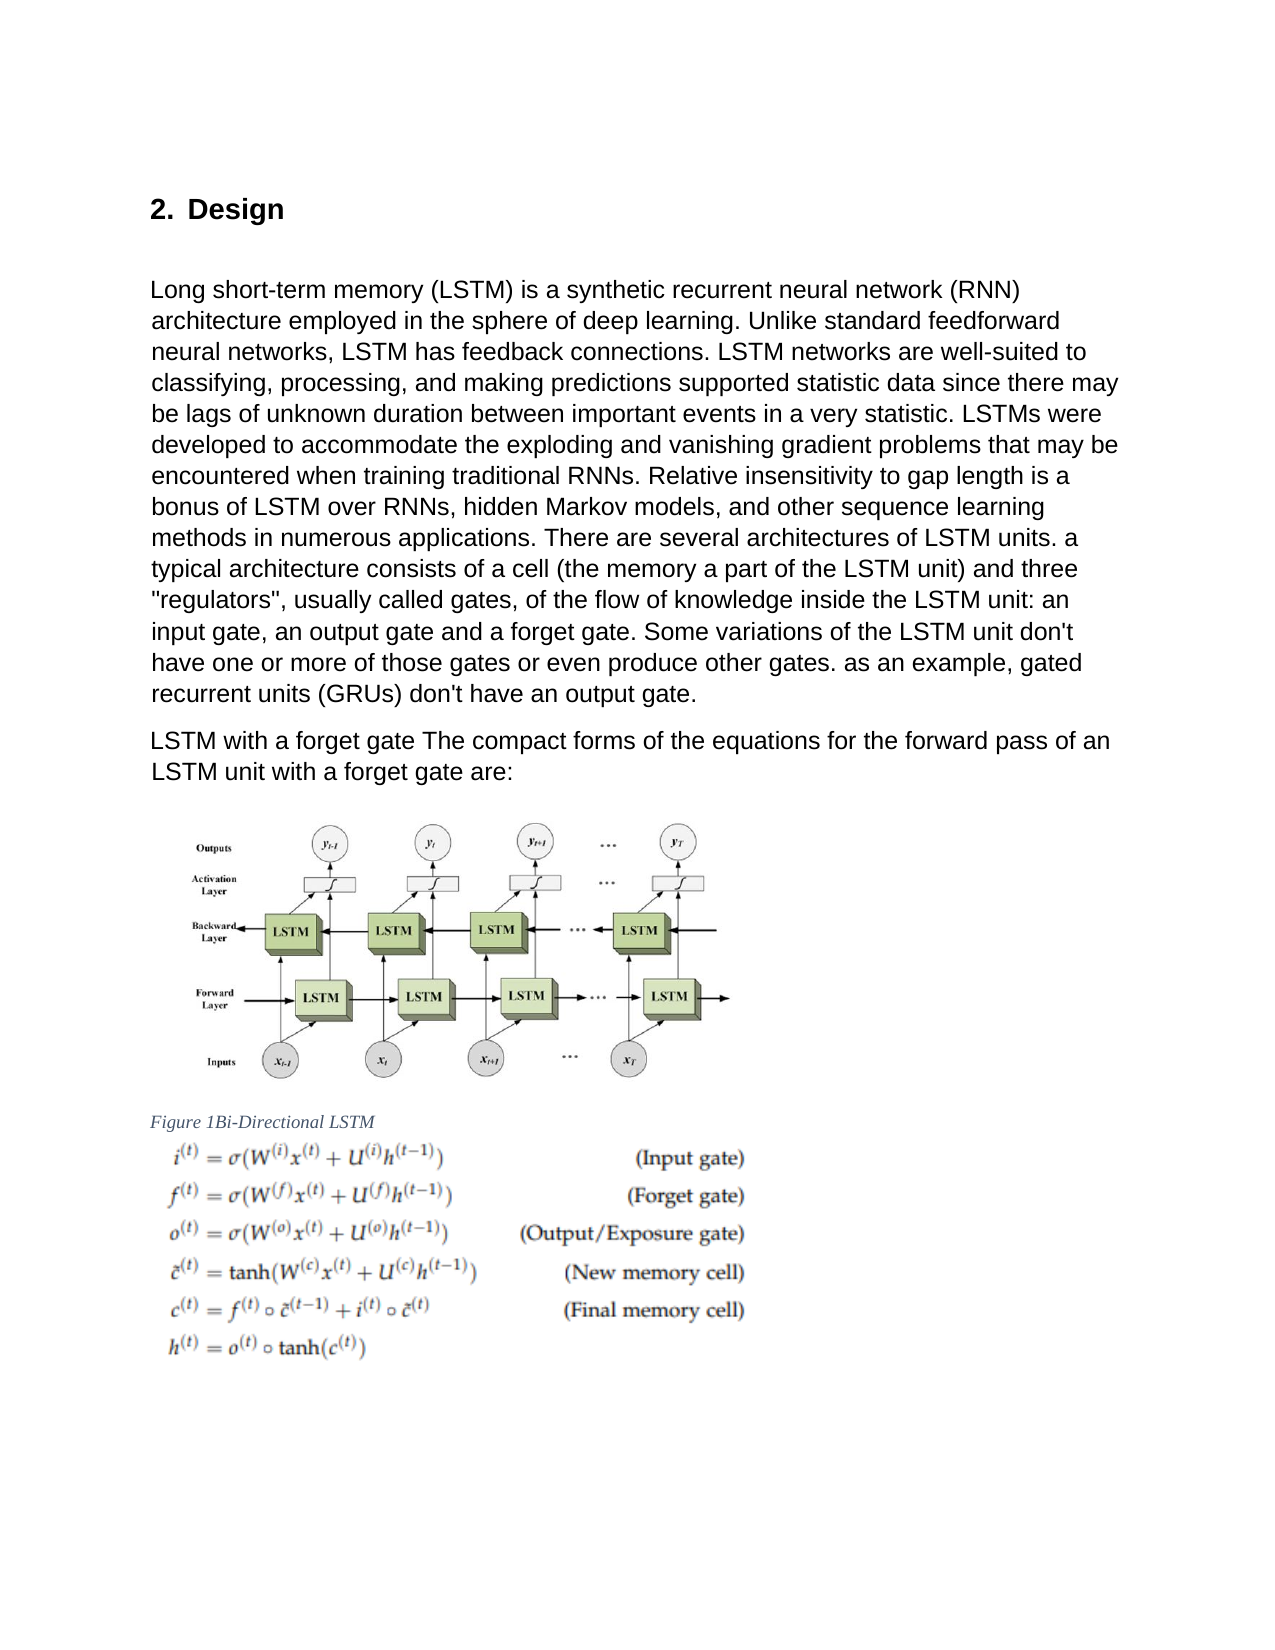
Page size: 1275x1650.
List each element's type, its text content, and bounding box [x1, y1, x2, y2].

text Long short-term memory (LSTM) is a synthetic recurrent neural network (RNN) architecture employed in the sphere of deep learning. Unlike standard feedforward neural networks, LSTM has feedback connections. LSTM networks are well-suited to classifying, processing, and making predictions supported statistic data since there may be lags of unknown duration between important events in a very statistic. LSTMs were developed to accommodate the exploding and vanishing gradient problems that may be encountered when training traditional RNNs. Relative insensitivity to gap length is a bonus of LSTM over RNNs, hidden Markov models, and other sequence learning methods in numerous applications. There are several architectures of LSTM units. a typical architecture consists of a cell (the memory a part of the LSTM unit) and three "regulators", usually called gates, of the flow of knowledge inside the LSTM unit: an input gate, an output gate and a forget gate. Some variations of the LSTM unit don't have one or more of those gates or even produce other gates. as an example, gated recurrent units (GRUs) don't have an output gate. [150, 275, 1124, 707]
text LSTM with a forget gate The compact forms of the equations for the forward pass of an LSTM unit with a forget gate are: [150, 726, 1124, 786]
picture [150, 818, 743, 1100]
picture [150, 1135, 799, 1386]
subtitle Design [150, 192, 1124, 225]
